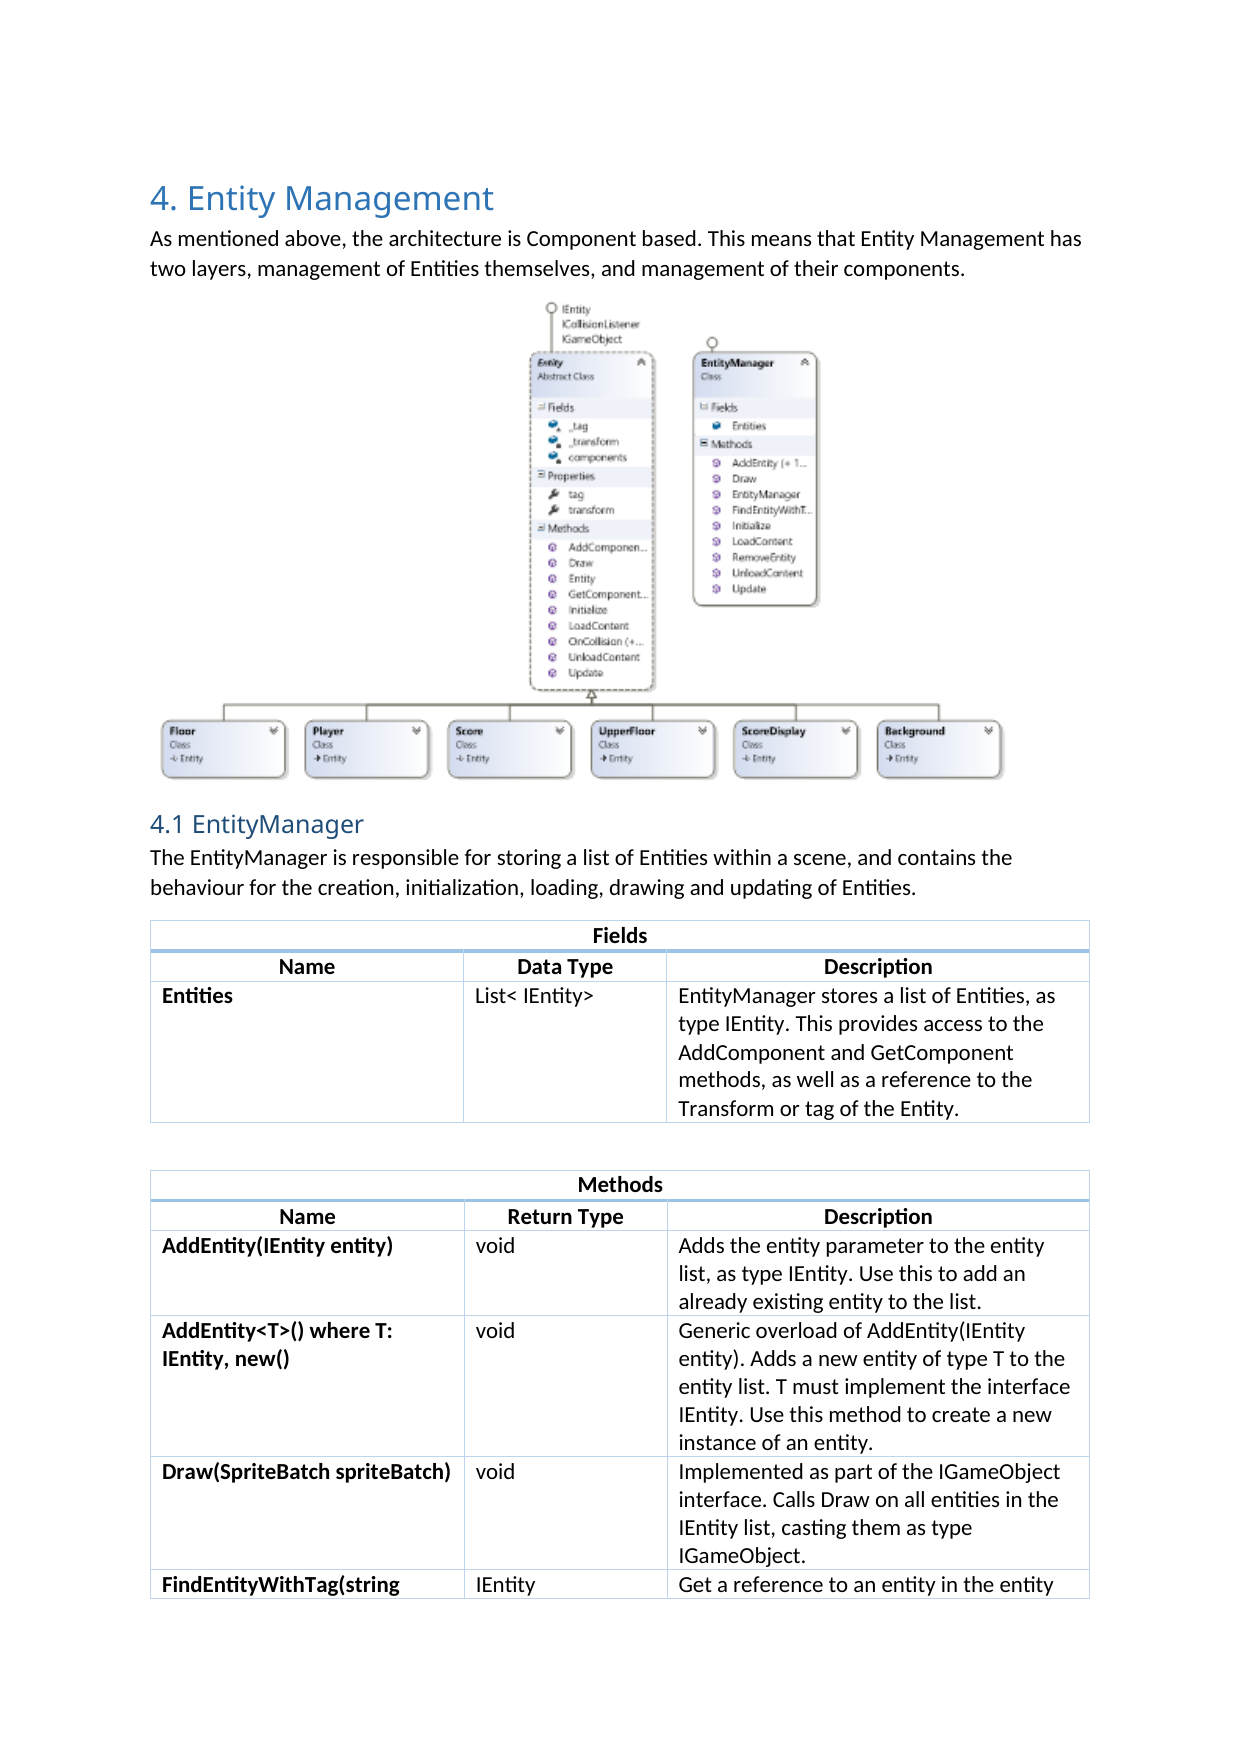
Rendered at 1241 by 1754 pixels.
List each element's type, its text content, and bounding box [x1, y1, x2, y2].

table_cell Data Type [464, 953, 666, 981]
table_cell AddEntity<T>() where T: IEntity, new() [151, 1316, 464, 1456]
table_cell Draw(SpriteBatch spriteBatch) [151, 1457, 464, 1569]
subtitle 4. Entity Management [150, 175, 1090, 220]
table_cell void [465, 1457, 667, 1569]
table_cell List< IEntity> [464, 982, 666, 1122]
table_cell Description [668, 1202, 1089, 1230]
table_cell void [465, 1231, 667, 1315]
text The EntityManager is responsible for storing a list of Entities within a scene, and contains the behaviour for the creation, initialization, loading, drawing and updating of Entities. [150, 843, 1090, 901]
table_cell Return Type [465, 1202, 667, 1230]
table_cell EntityManager stores a list of Entities, as type IEntity. This provides access to the AddComponent and GetComponent methods, as well as a reference to the Transform or tag of the Entity. [667, 982, 1089, 1122]
table_cell Generic overload of AddEntity(IEntity entity). Adds a new entity of type T to the entity list. T must implement the interface IEntity. Use this method to create a new instance of an entity. [668, 1316, 1089, 1456]
table_header Fields [151, 921, 1089, 949]
subtitle 4.1 EntityManager [150, 806, 1090, 841]
table_cell AddEntity(IEntity entity) [151, 1231, 464, 1315]
table_header Methods [151, 1171, 1089, 1199]
table_cell void [465, 1316, 667, 1456]
table_cell IEntity [465, 1570, 667, 1598]
picture [150, 284, 1010, 788]
table_cell Description [667, 953, 1089, 981]
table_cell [151, 1570, 464, 1598]
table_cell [668, 1570, 1089, 1598]
table_cell Name [151, 1202, 464, 1230]
table_cell Adds the entity parameter to the entity list, as type IEntity. Use this to add an already existing entity to the list. [668, 1231, 1089, 1315]
table_cell Name [151, 953, 463, 981]
table_cell Implemented as part of the IGameObject interface. Calls Draw on all entities in the IEntity list, casting them as type IGameObject. [668, 1457, 1089, 1569]
table_cell Entities [151, 982, 463, 1122]
